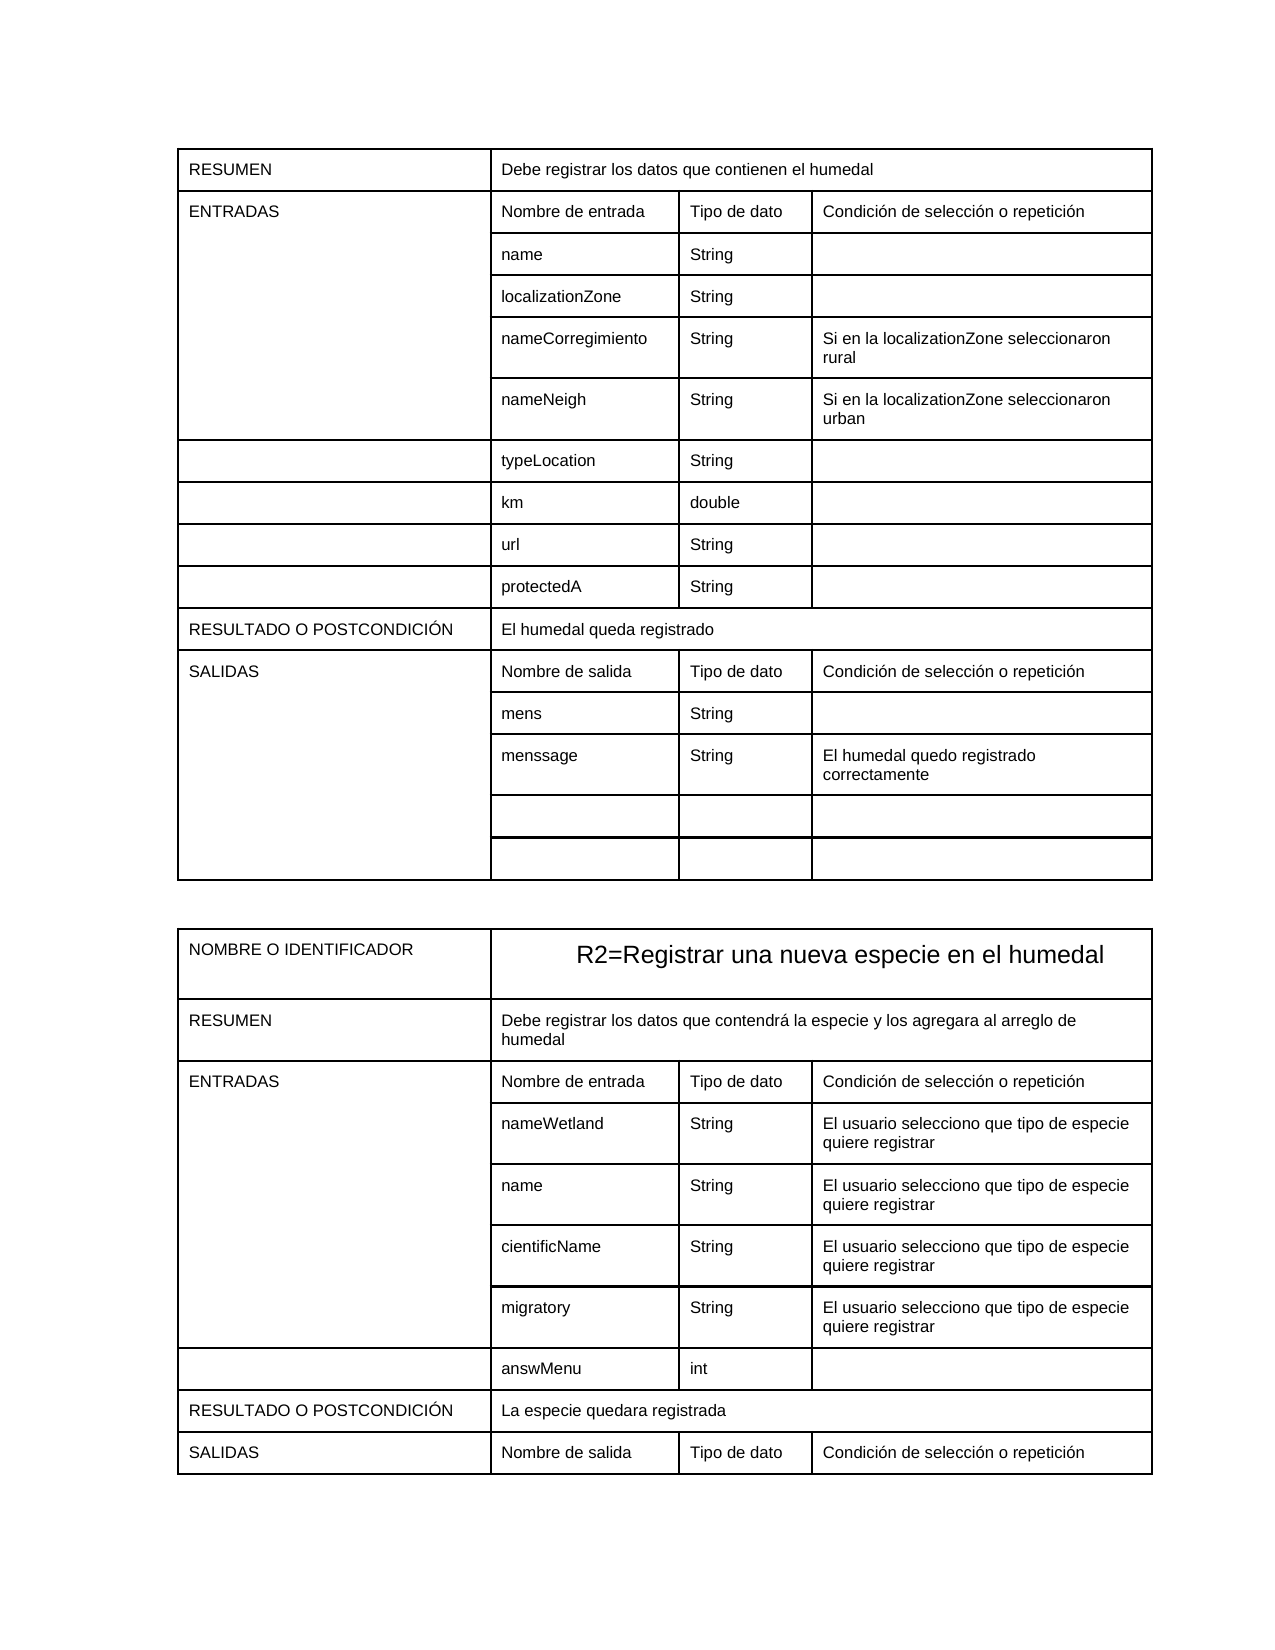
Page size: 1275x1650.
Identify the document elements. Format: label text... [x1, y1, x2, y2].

table_cell [813, 693, 1151, 733]
table_cell name [492, 234, 678, 274]
table_cell RESUMEN [179, 1000, 490, 1059]
table_cell [813, 839, 1151, 878]
table_cell name [492, 1165, 678, 1224]
table_cell nameCorregimiento [492, 318, 678, 377]
table_cell Debe registrar los datos que contendrá la especie y los agregara al arreglo de humedal [492, 1000, 1151, 1059]
table_cell String [680, 525, 811, 565]
table_cell Nombre de entrada [492, 1062, 678, 1102]
table_cell [813, 1349, 1151, 1389]
table_cell Debe registrar los datos que contienen el humedal [492, 150, 1151, 190]
table_cell El usuario selecciono que tipo de especie quiere registrar [813, 1288, 1151, 1347]
table_cell [813, 234, 1151, 274]
table_cell String [680, 379, 811, 438]
table_cell [813, 525, 1151, 565]
table_cell [813, 567, 1151, 607]
table_cell [492, 839, 678, 878]
table_cell double [680, 483, 811, 523]
table_cell Nombre de salida [492, 1433, 678, 1473]
table_cell String [680, 567, 811, 607]
table_cell Tipo de dato [680, 1062, 811, 1102]
table_cell La especie quedara registrada [492, 1391, 1151, 1431]
table_cell String [680, 318, 811, 377]
table_cell Condición de selección o repetición [813, 651, 1151, 691]
table_cell String [680, 735, 811, 794]
table_cell [179, 525, 490, 565]
table_header NOMBRE O IDENTIFICADOR [179, 930, 490, 998]
table_cell url [492, 525, 678, 565]
table_cell SALIDAS [179, 1433, 490, 1473]
table_cell El usuario selecciono que tipo de especie quiere registrar [813, 1226, 1151, 1285]
table_cell localizationZone [492, 276, 678, 316]
table_cell [680, 796, 811, 836]
table_cell String [680, 441, 811, 481]
table_cell ENTRADAS [179, 192, 490, 438]
table_cell Nombre de salida [492, 651, 678, 691]
table_cell String [680, 1288, 811, 1347]
table_cell migratory [492, 1288, 678, 1347]
table_cell cientificName [492, 1226, 678, 1285]
table_cell RESULTADO O POSTCONDICIÓN [179, 609, 490, 649]
table_cell [179, 441, 490, 481]
table_cell [179, 483, 490, 523]
table_cell nameNeigh [492, 379, 678, 438]
table_cell Condición de selección o repetición [813, 192, 1151, 232]
table_cell String [680, 1226, 811, 1285]
table_cell Si en la localizationZone seleccionaron urban [813, 379, 1151, 438]
table_cell String [680, 1104, 811, 1163]
table_cell String [680, 693, 811, 733]
table_header R2=Registrar una nueva especie en el humedal [492, 930, 1151, 998]
table_cell int [680, 1349, 811, 1389]
table_cell El humedal queda registrado [492, 609, 1151, 649]
table_cell String [680, 1165, 811, 1224]
table_cell [813, 441, 1151, 481]
table_cell [813, 276, 1151, 316]
table_cell RESUMEN [179, 150, 490, 190]
table_cell [179, 567, 490, 607]
table_cell El usuario selecciono que tipo de especie quiere registrar [813, 1104, 1151, 1163]
table_cell ENTRADAS [179, 1062, 490, 1347]
table_cell menssage [492, 735, 678, 794]
table_cell [492, 796, 678, 836]
table_cell [680, 839, 811, 878]
table_cell protectedA [492, 567, 678, 607]
table_cell [179, 1349, 490, 1389]
table_cell typeLocation [492, 441, 678, 481]
table_cell [813, 483, 1151, 523]
table_cell Tipo de dato [680, 192, 811, 232]
table_cell km [492, 483, 678, 523]
table_cell String [680, 234, 811, 274]
table_cell [813, 796, 1151, 836]
table_cell Tipo de dato [680, 651, 811, 691]
table_cell answMenu [492, 1349, 678, 1389]
table_cell El humedal quedo registrado correctamente [813, 735, 1151, 794]
table_cell String [680, 276, 811, 316]
table_cell Condición de selección o repetición [813, 1062, 1151, 1102]
table_cell RESULTADO O POSTCONDICIÓN [179, 1391, 490, 1431]
table_cell Tipo de dato [680, 1433, 811, 1473]
table_cell El usuario selecciono que tipo de especie quiere registrar [813, 1165, 1151, 1224]
table_cell SALIDAS [179, 651, 490, 878]
table_cell mens [492, 693, 678, 733]
table_cell Condición de selección o repetición [813, 1433, 1151, 1473]
table_cell Si en la localizationZone seleccionaron rural [813, 318, 1151, 377]
table_cell nameWetland [492, 1104, 678, 1163]
table_cell Nombre de entrada [492, 192, 678, 232]
